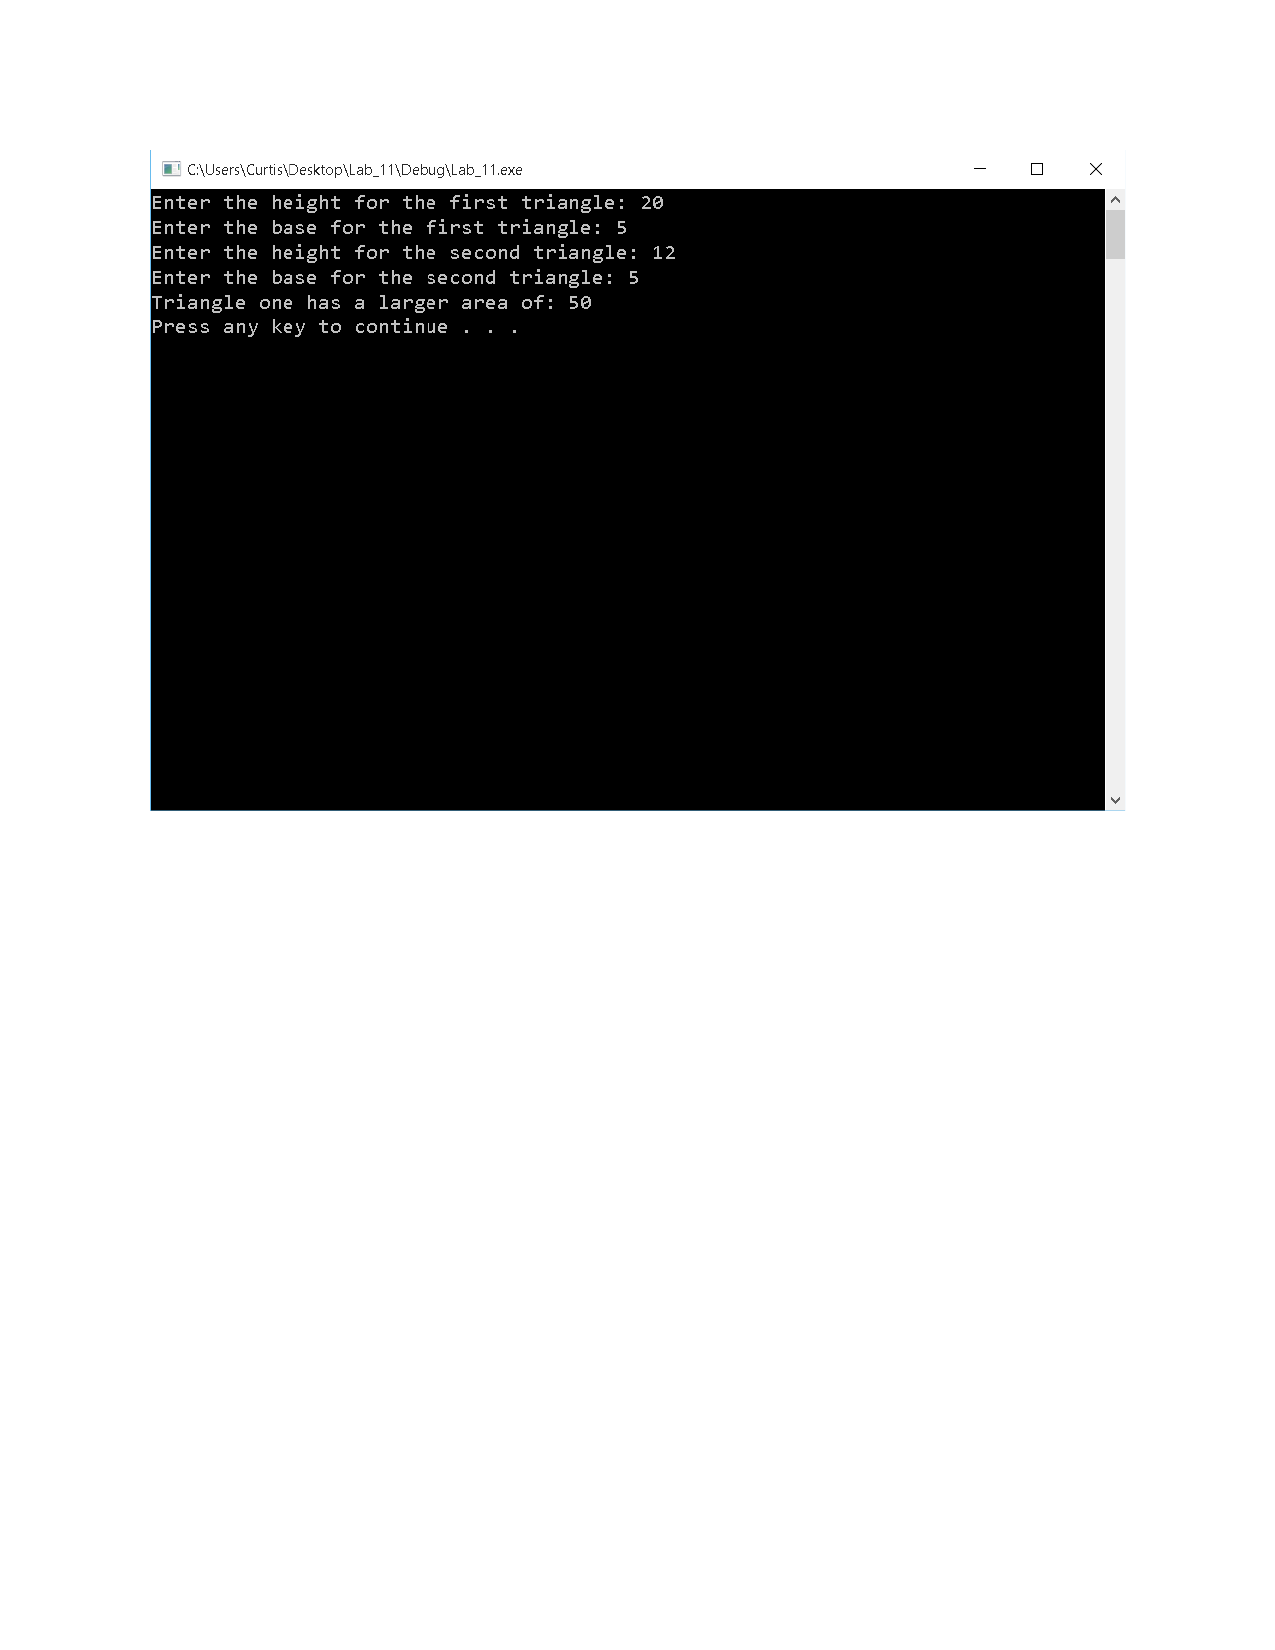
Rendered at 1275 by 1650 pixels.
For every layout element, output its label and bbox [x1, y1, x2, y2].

picture [150, 150, 1125, 811]
